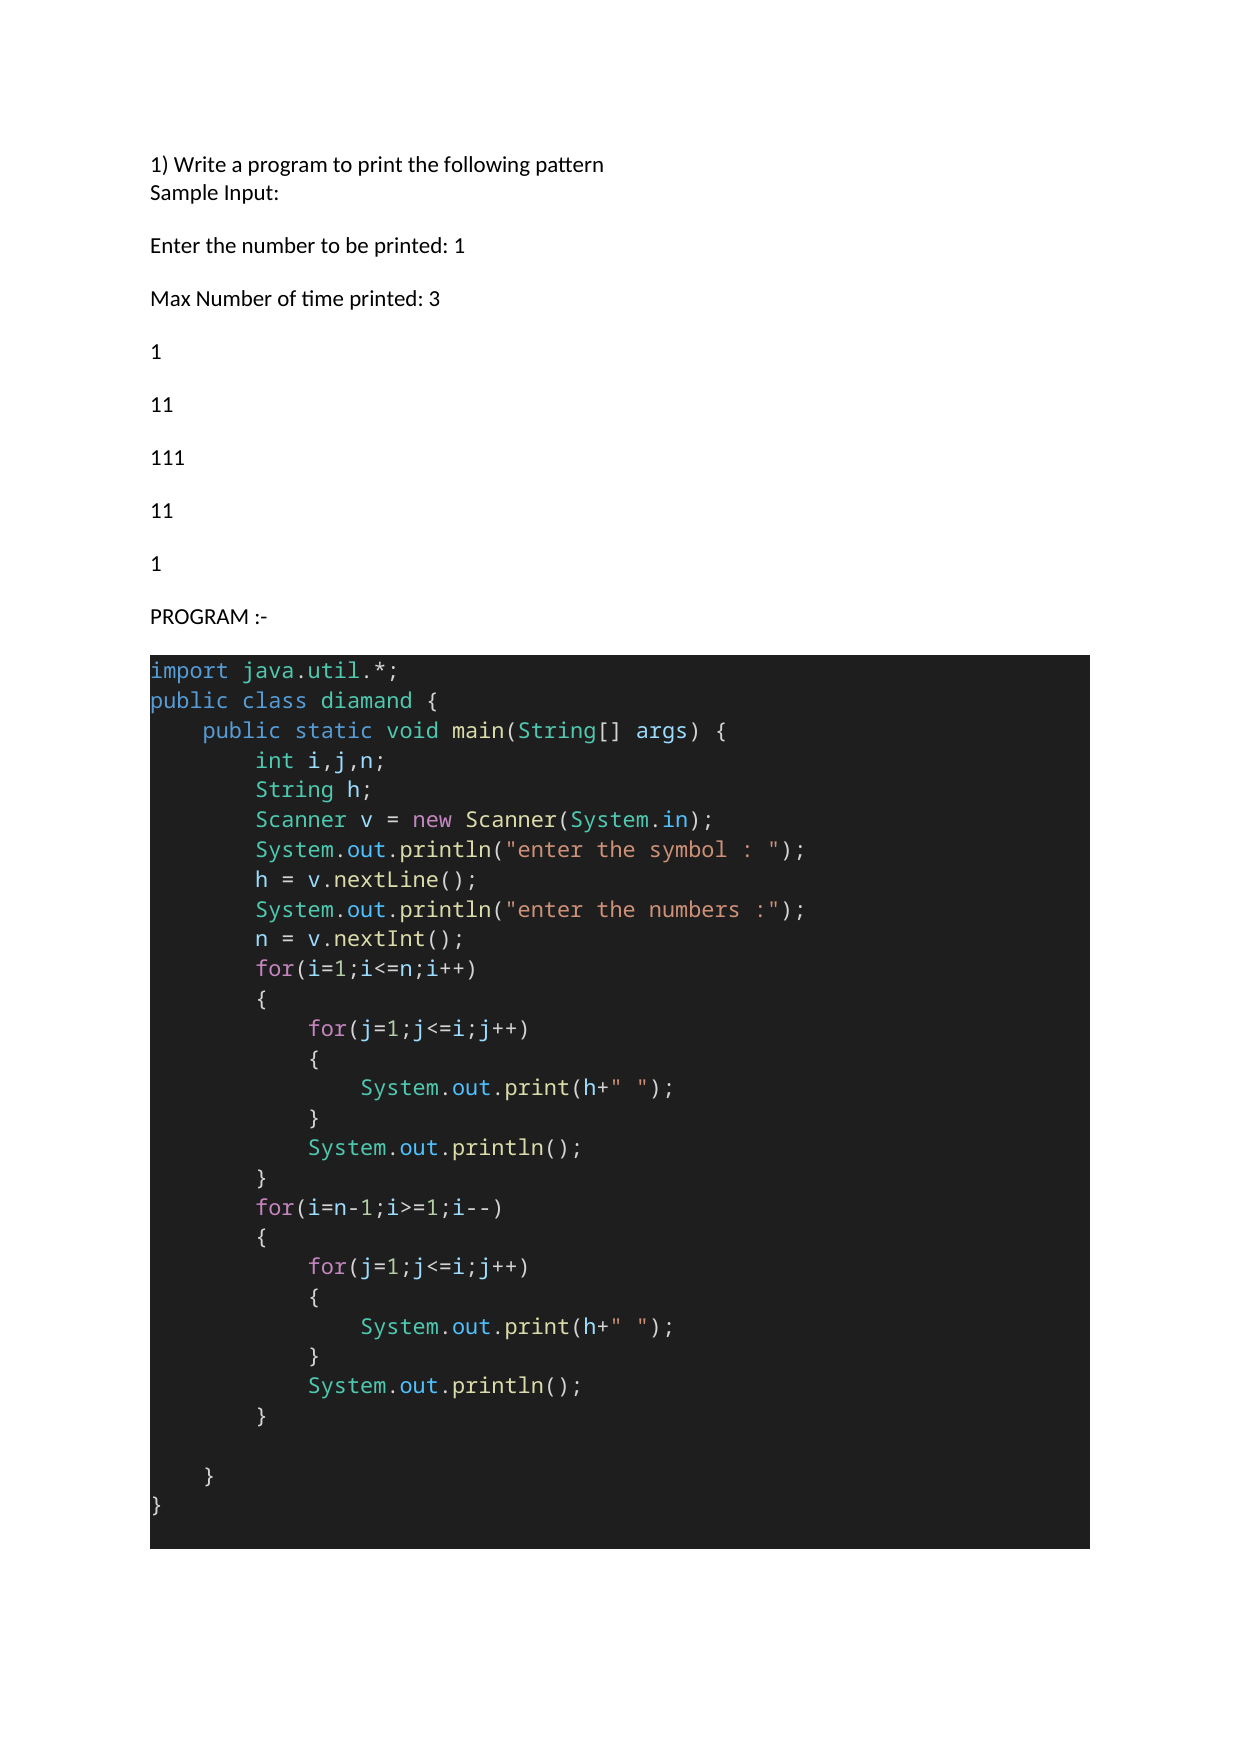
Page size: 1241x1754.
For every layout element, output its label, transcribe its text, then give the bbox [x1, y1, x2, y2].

text for(i=1;i<=n;i++) [150, 953, 1090, 983]
text } [150, 1400, 1090, 1430]
text Max Number of time printed: 3 [150, 284, 1090, 312]
text n = v.nextInt(); [150, 923, 1090, 953]
text int i,j,n; [150, 744, 1090, 774]
text 1 [150, 337, 1090, 365]
text 1) Write a program to print the following pattern [150, 150, 1090, 178]
text } [150, 1489, 1090, 1519]
text 111 [150, 443, 1090, 471]
text for(j=1;j<=i;j++) [150, 1013, 1090, 1042]
text System.out.println(); [150, 1370, 1090, 1400]
text for(j=1;j<=i;j++) [150, 1251, 1090, 1281]
text 1 [150, 549, 1090, 577]
text for(i=n-1;i>=1;i--) [150, 1191, 1090, 1221]
text System.out.print(h+" "); [150, 1311, 1090, 1340]
text System.out.print(h+" "); [150, 1072, 1090, 1102]
text { [150, 1281, 1090, 1311]
text { [150, 1042, 1090, 1072]
text Sample Input: [150, 178, 1090, 206]
text h = v.nextLine(); [150, 864, 1090, 893]
text import java.util.*; [150, 655, 1090, 685]
text System.out.println("enter the numbers :"); [150, 893, 1090, 923]
text PROGRAM :- [150, 602, 1090, 630]
text 11 [150, 390, 1090, 418]
text 11 [150, 496, 1090, 524]
text Enter the number to be printed: 1 [150, 231, 1090, 259]
text } [150, 1102, 1090, 1132]
text Scanner v = new Scanner(System.in); [150, 804, 1090, 834]
text public class diamand { [150, 685, 1090, 715]
text { [150, 1221, 1090, 1251]
text } [150, 1162, 1090, 1191]
text { [150, 983, 1090, 1013]
text System.out.println(); [150, 1132, 1090, 1162]
text System.out.println("enter the symbol : "); [150, 834, 1090, 864]
text public static void main(String[] args) { [150, 715, 1090, 744]
text } [150, 1340, 1090, 1370]
text } [150, 1459, 1090, 1489]
text String h; [150, 774, 1090, 804]
